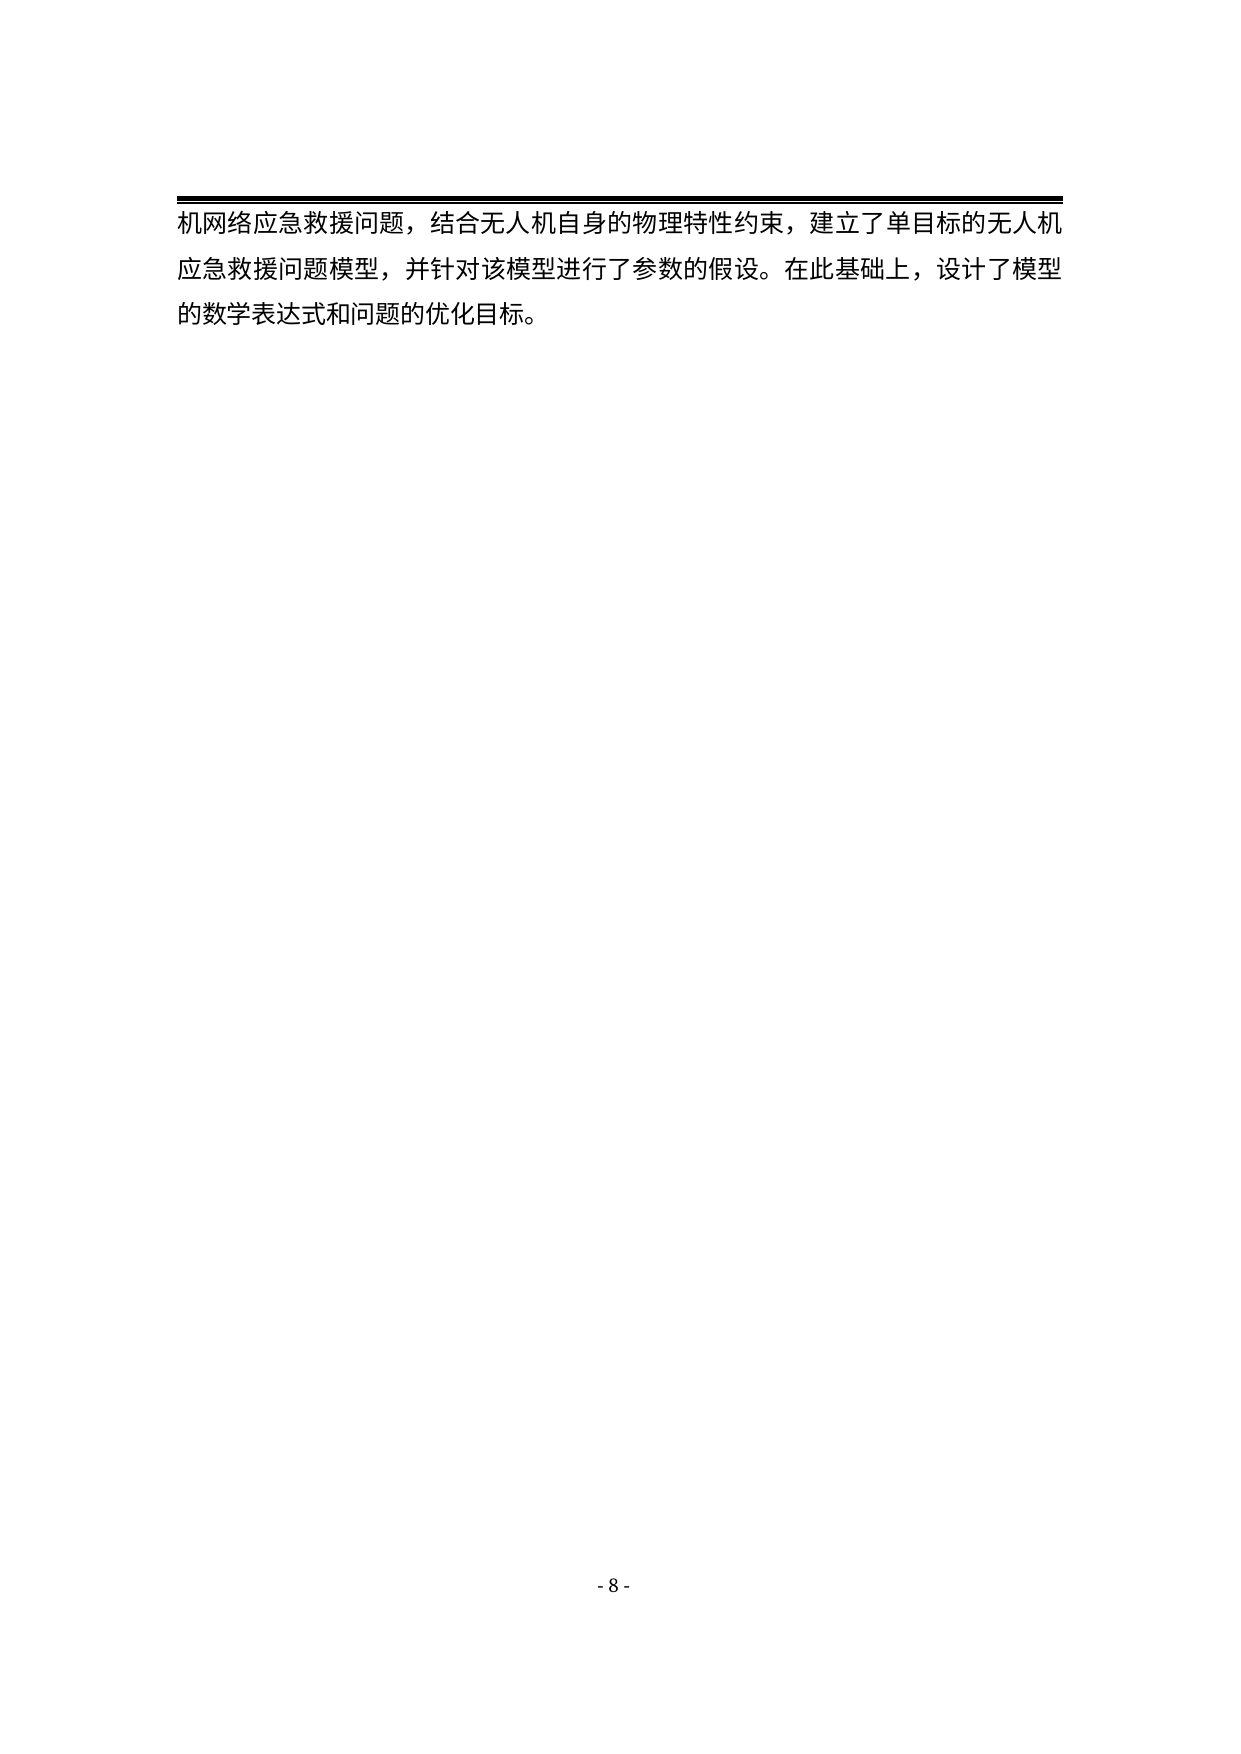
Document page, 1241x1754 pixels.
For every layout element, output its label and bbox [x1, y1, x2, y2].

text [177, 204, 1063, 331]
